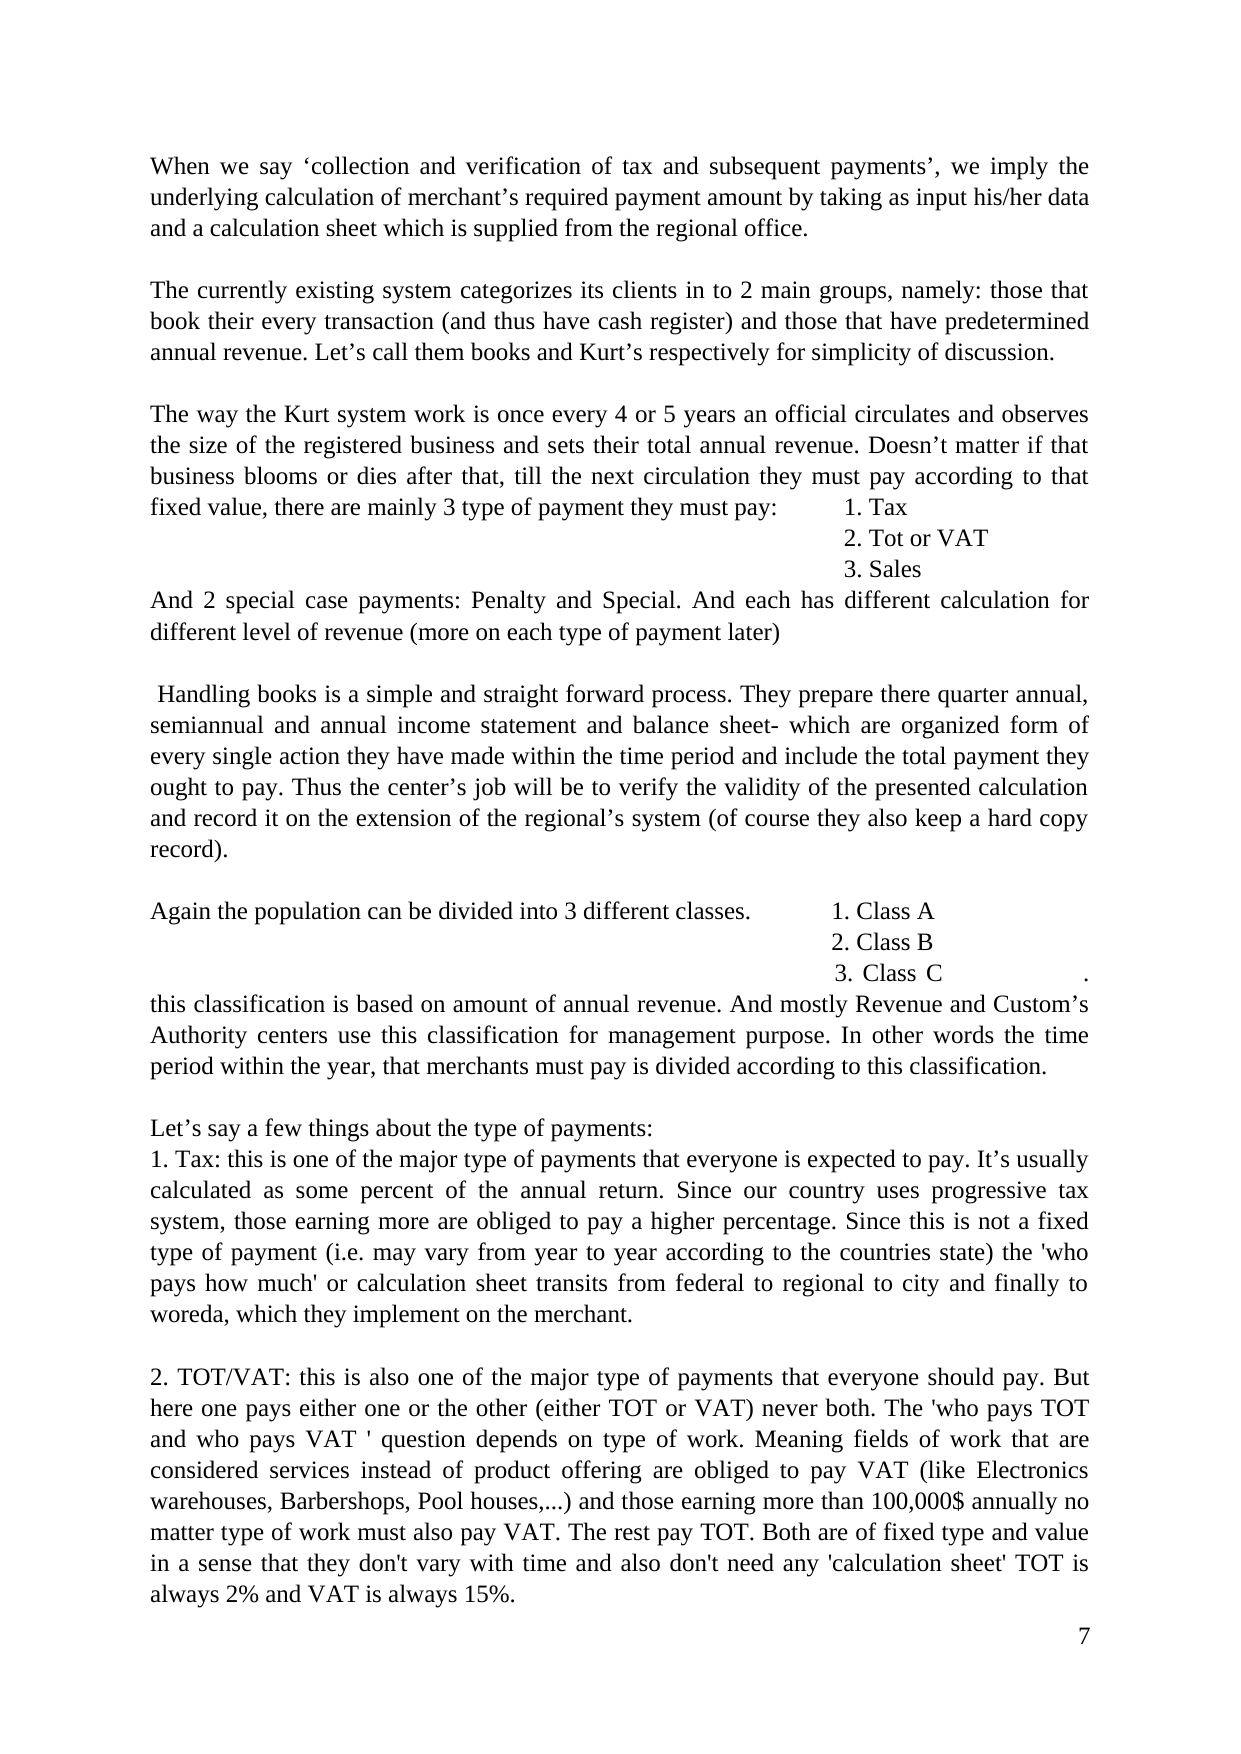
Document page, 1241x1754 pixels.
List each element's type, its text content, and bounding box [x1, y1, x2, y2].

text Again the population can be divided into 3 different classes. 1. Class A [150, 896, 1090, 925]
text 1. Tax: this is one of the major type of payments that everyone is expected to pay. It’s usually calculated as some percent of the annual return. Since our country uses progressive tax system, those earning more are obliged to pay a higher percentage. Since this is not a fixed type of payment (i.e. may vary from year to year according to the countries state) the 'who pays how much' or calculation sheet transits from federal to regional to city and finally to woreda, which they implement on the merchant. [150, 1144, 1090, 1328]
text When we say ‘collection and verification of tax and subsequent payments’, we imply the underlying calculation of merchant’s required payment amount by taking as input his/her data and a calculation sheet which is supplied from the regional office. [150, 151, 1090, 242]
text The currently existing system categorizes its clients in to 2 main groups, namely: those that book their every transaction (and thus have cash register) and those that have predetermined annual revenue. Let’s call them books and Kurt’s respectively for simplicity of discussion. [150, 275, 1090, 366]
text 3. Sales [150, 554, 1090, 583]
text 2. Tot or VAT [150, 523, 1090, 552]
text 2. Class B [150, 927, 1090, 956]
text And 2 special case payments: Penalty and Special. And each has different calculation for different level of revenue (more on each type of payment later) [150, 586, 1090, 645]
text 2. TOT/VAT: this is also one of the major type of payments that everyone should pay. But here one pays either one or the other (either TOT or VAT) never both. The 'who pays TOT and who pays VAT ' question depends on type of work. Meaning fields of work that are considered services instead of product offering are obliged to pay VAT (like Electronics warehouses, Barbershops, Pool houses,...) and those earning more than 100,000$ annually no matter type of work must also pay VAT. The rest pay TOT. Both are of fixed type and value in a sense that they don't vary with time and also don't need any 'calculation sheet' TOT is always 2% and VAT is always 15%. [150, 1362, 1090, 1608]
text Handling books is a simple and straight forward process. They prepare there quarter annual, semiannual and annual income statement and balance sheet- which are organized form of every single action they have made within the time period and include the total payment they ought to pay. Thus the center’s job will be to verify the validity of the presented calculation and record it on the extension of the regional’s system (of course they also keep a hard copy record). [150, 679, 1090, 863]
text Let’s say a few things about the type of payments: [150, 1113, 1090, 1142]
text 3. Class C . this classification is based on amount of annual revenue. And mostly Revenue and Custom’s Authority centers use this classification for management purpose. In other words the time period within the year, that merchants must pay is divided according to this classification. [150, 958, 1090, 1080]
text The way the Kurt system work is once every 4 or 5 years an official circulates and observes the size of the registered business and sets their total annual revenue. Doesn’t matter if that business blooms or dies after that, till the next circulation they must pay according to that fixed value, there are mainly 3 type of payment they must pay: 1. Tax [150, 399, 1090, 521]
